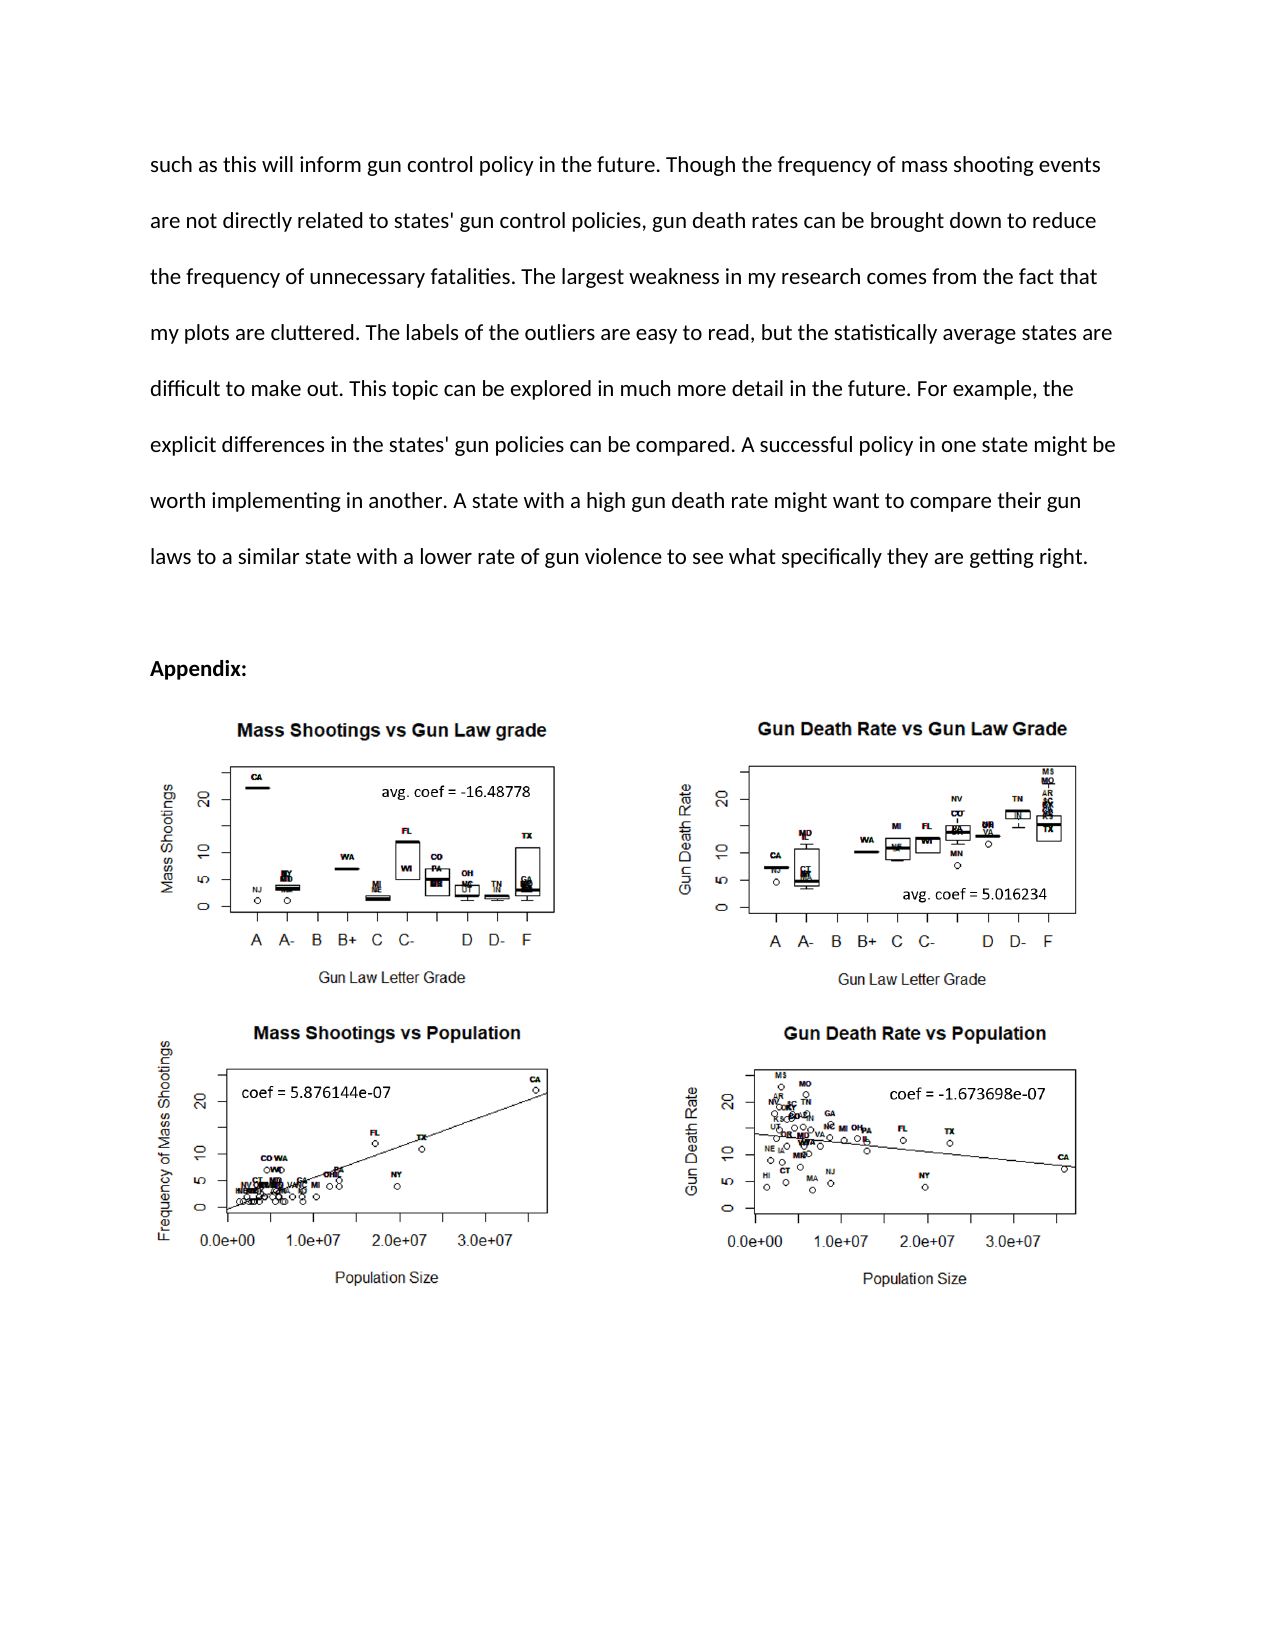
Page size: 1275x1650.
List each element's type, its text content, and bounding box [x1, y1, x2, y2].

picture [675, 715, 1085, 993]
text Appendix: [150, 654, 1125, 682]
picture [150, 710, 562, 993]
picture [675, 1025, 1084, 1291]
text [150, 150, 1125, 570]
picture [150, 1020, 559, 1291]
